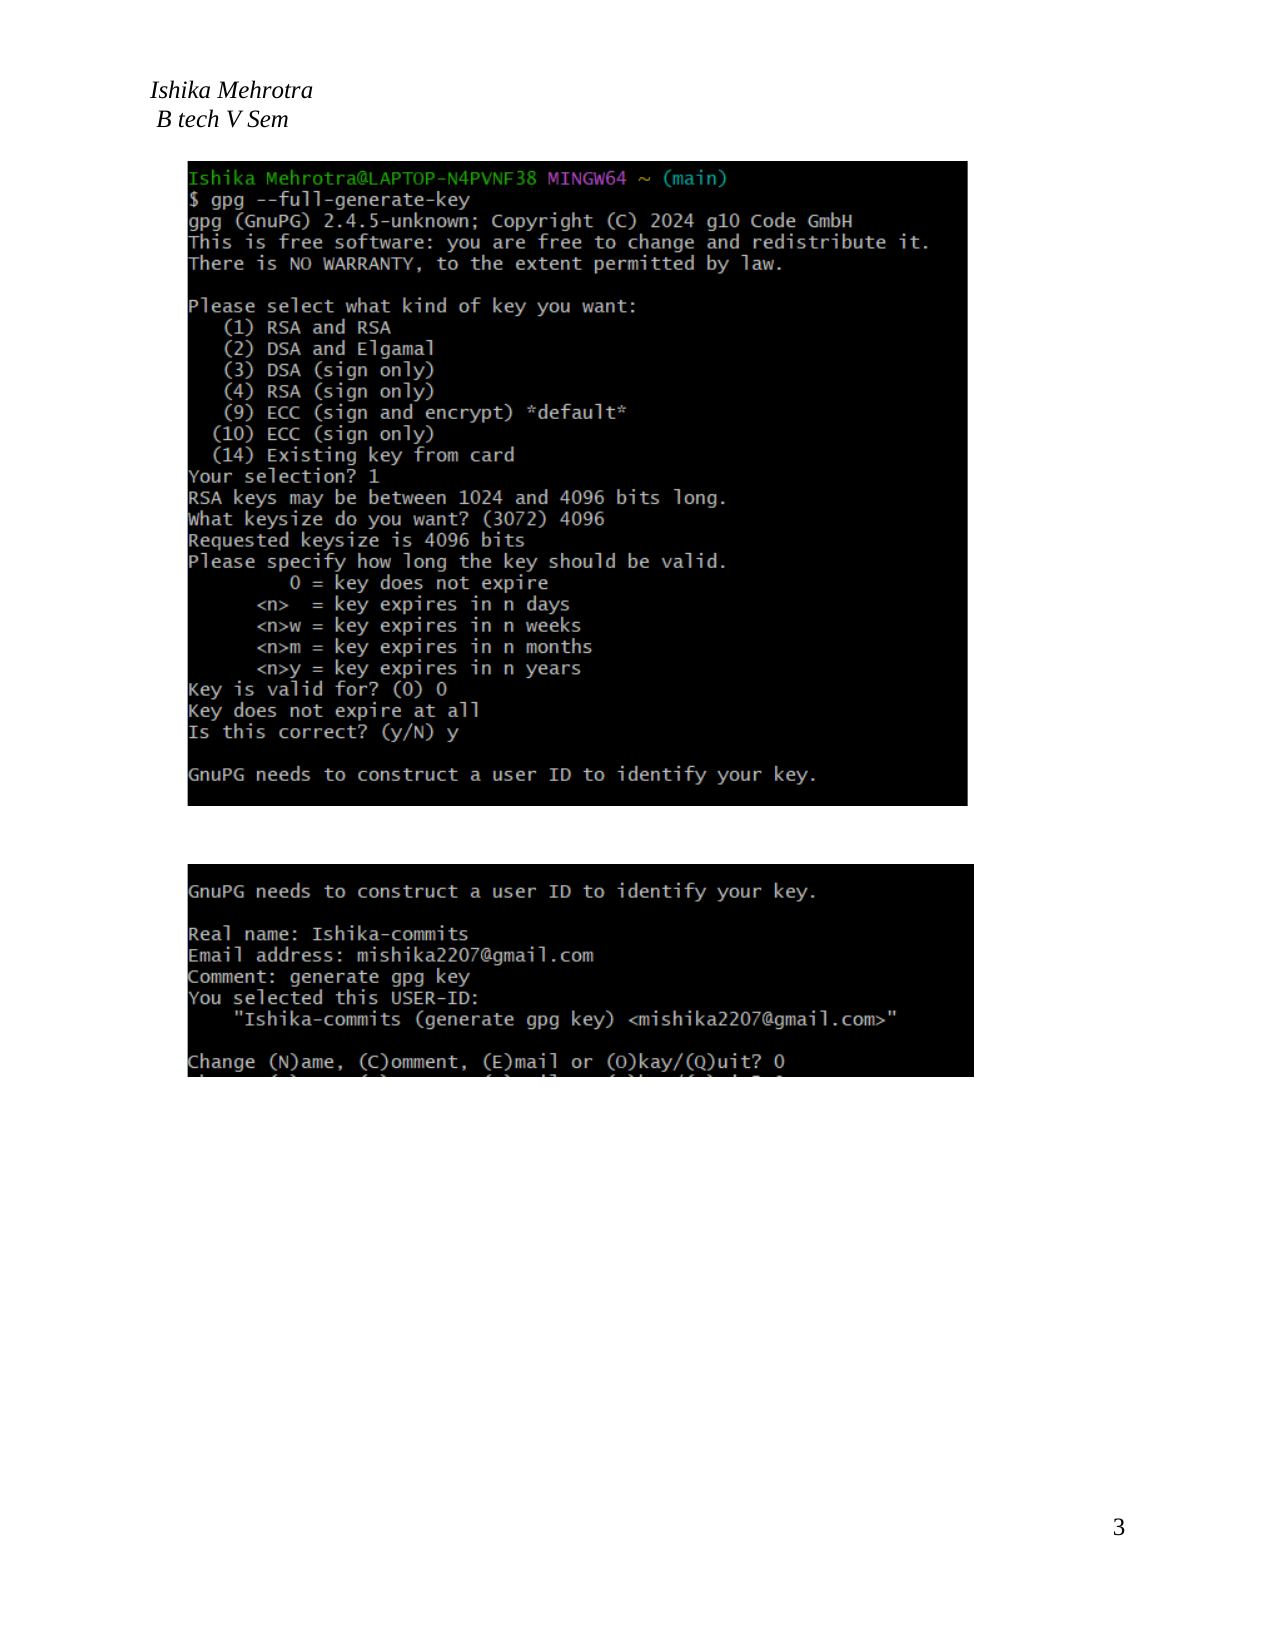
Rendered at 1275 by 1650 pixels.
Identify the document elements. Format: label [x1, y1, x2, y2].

picture [187, 161, 968, 806]
picture [187, 864, 974, 1077]
